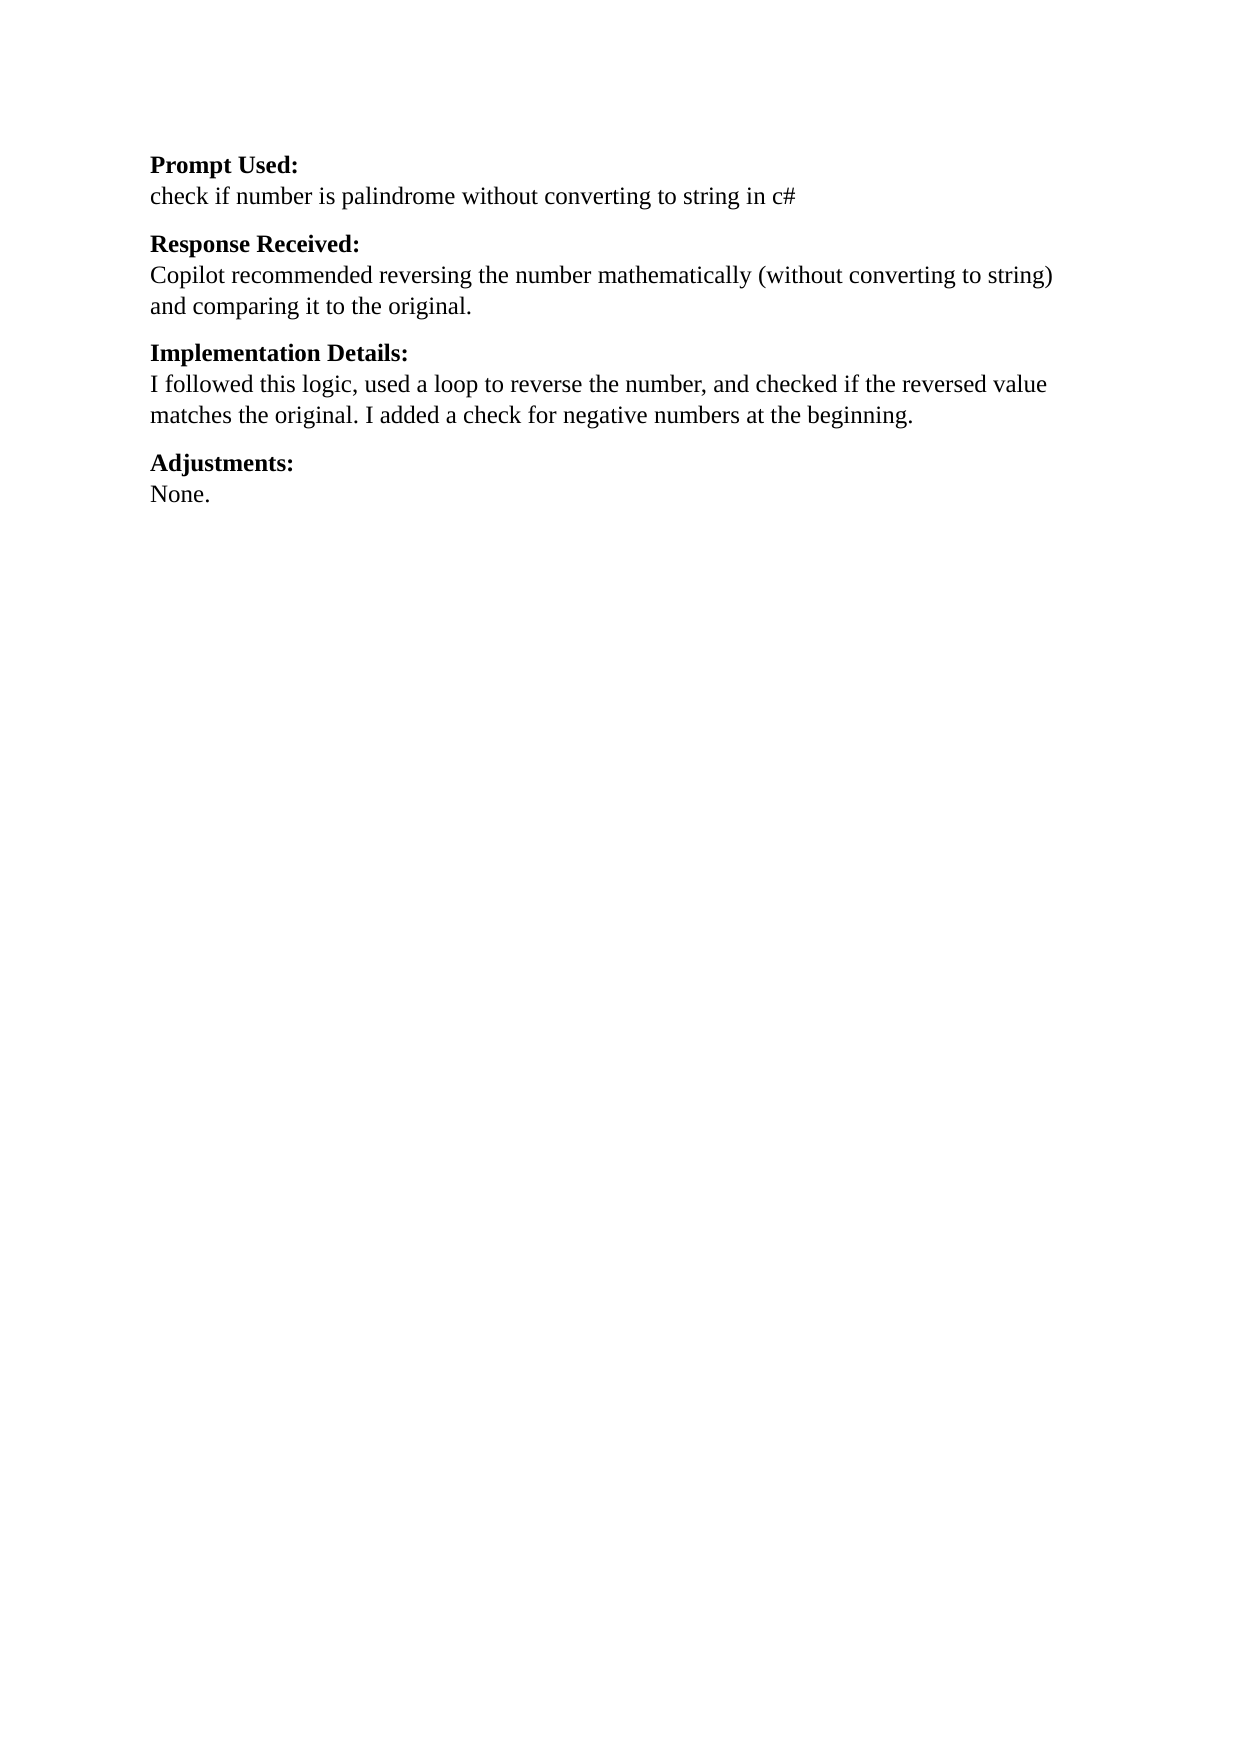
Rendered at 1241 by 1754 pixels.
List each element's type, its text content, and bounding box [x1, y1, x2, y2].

text Implementation Details: I followed this logic, used a loop to reverse the number, and checked if the reversed value matches the original. I added a check for negative numbers at the beginning. [150, 338, 1090, 429]
text Adjustments: None. [150, 448, 1090, 508]
text Prompt Used: check if number is palindrome without converting to string in c# [150, 150, 1090, 210]
text Response Received: Copilot recommended reversing the number mathematically (without converting to string) and comparing it to the original. [150, 229, 1090, 319]
